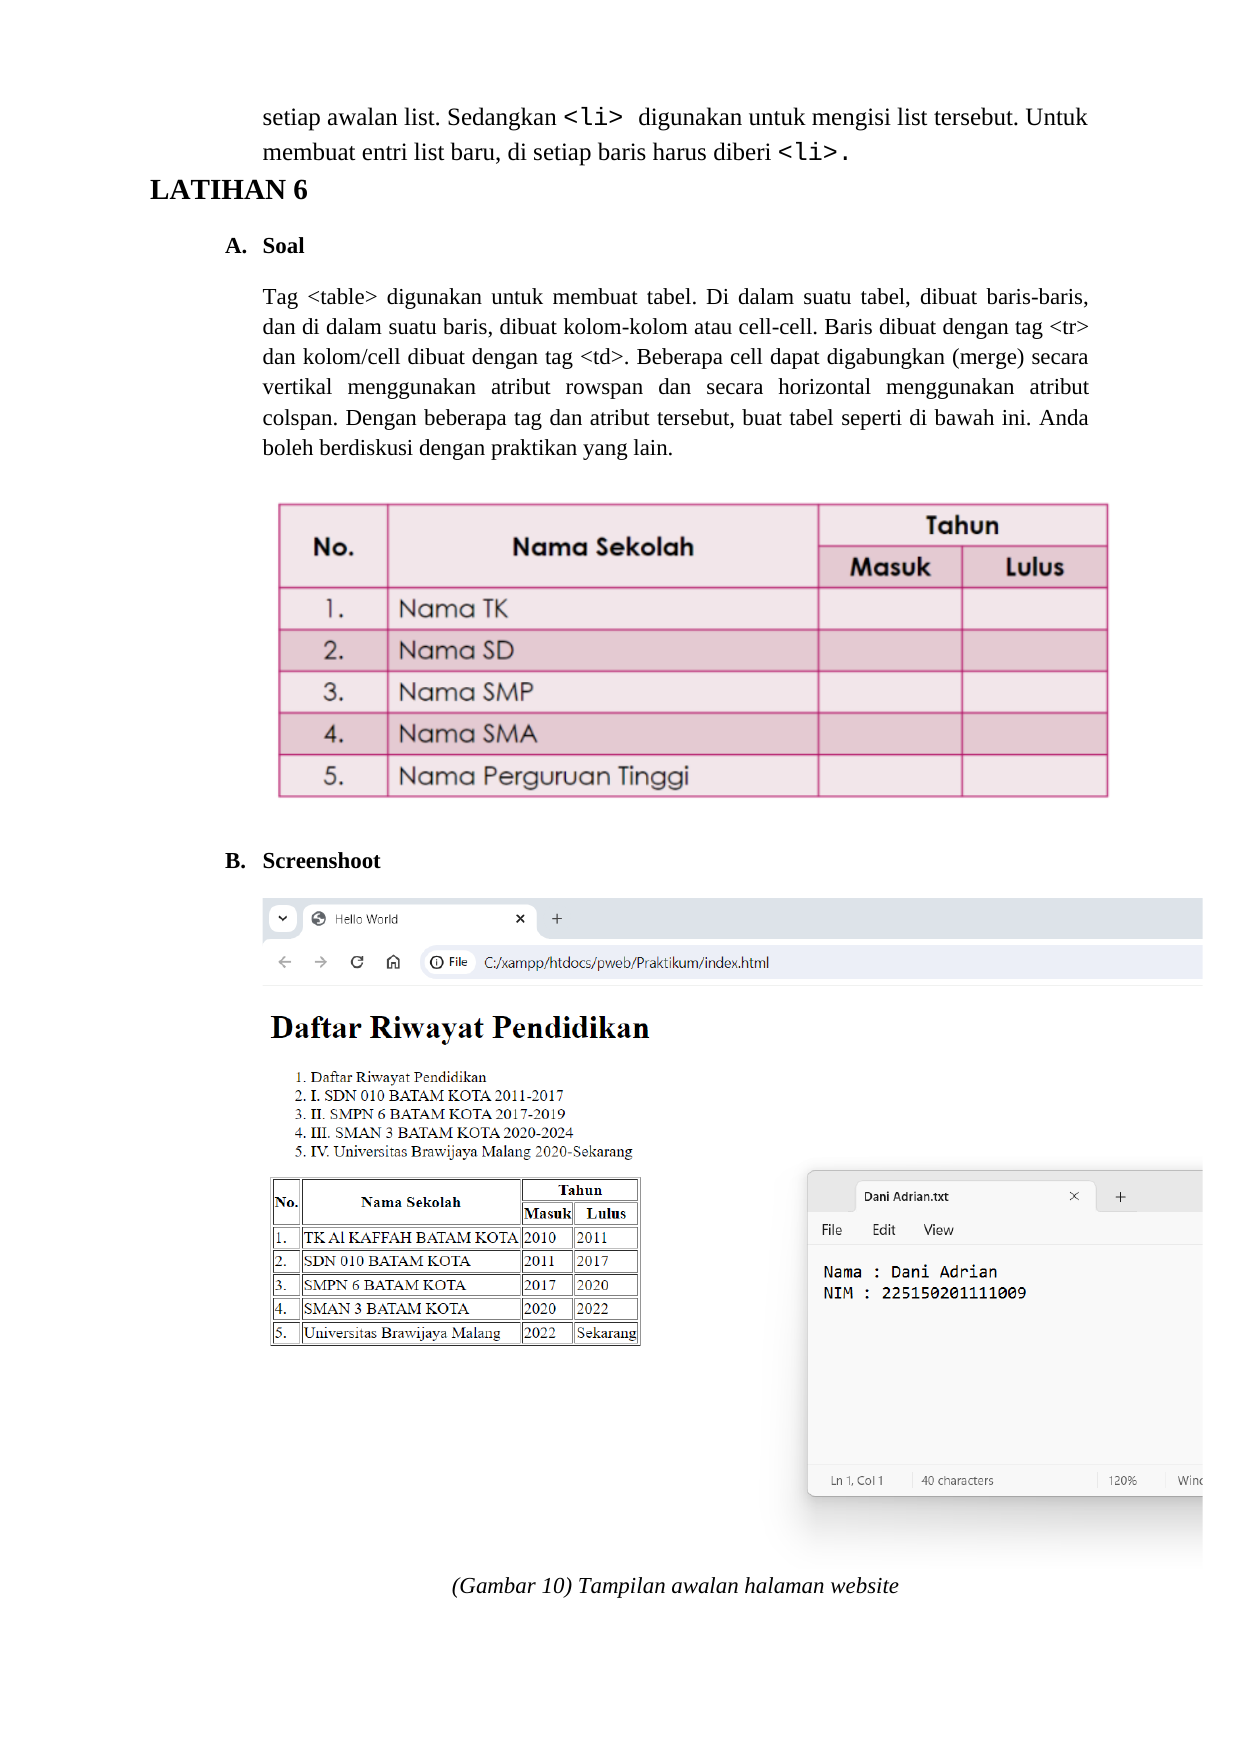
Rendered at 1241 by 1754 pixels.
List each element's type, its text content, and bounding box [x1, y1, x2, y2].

list Soal [225, 232, 1090, 258]
picture [262, 484, 1132, 823]
text setiap awalan list. Sedangkan <li> digunakan untuk mengisi list tersebut. Untuk membuat entri list baru, di setiap baris harus diberi <li>. [262, 102, 1090, 168]
text LATIHAN 6 [150, 172, 1090, 206]
text (Gambar 10) Tampilan awalan halaman website [262, 1569, 1090, 1599]
text Tag <table> digunakan untuk membuat tabel. Di dalam suatu tabel, dibuat baris-baris, dan di dalam suatu baris, dibuat kolom-kolom atau cell-cell. Baris dibuat dengan tag <tr> dan kolom/cell dibuat dengan tag <td>. Beberapa cell dapat digabungkan (merge) secara vertikal menggunakan atribut rowspan dan secara horizontal menggunakan atribut colspan. Dengan beberapa tag dan atribut tersebut, buat tabel seperti di bawah ini. Anda boleh berdiskusi dengan praktikan yang lain. [262, 283, 1090, 460]
list Screenshoot [225, 847, 1090, 874]
picture [262, 898, 1203, 1569]
